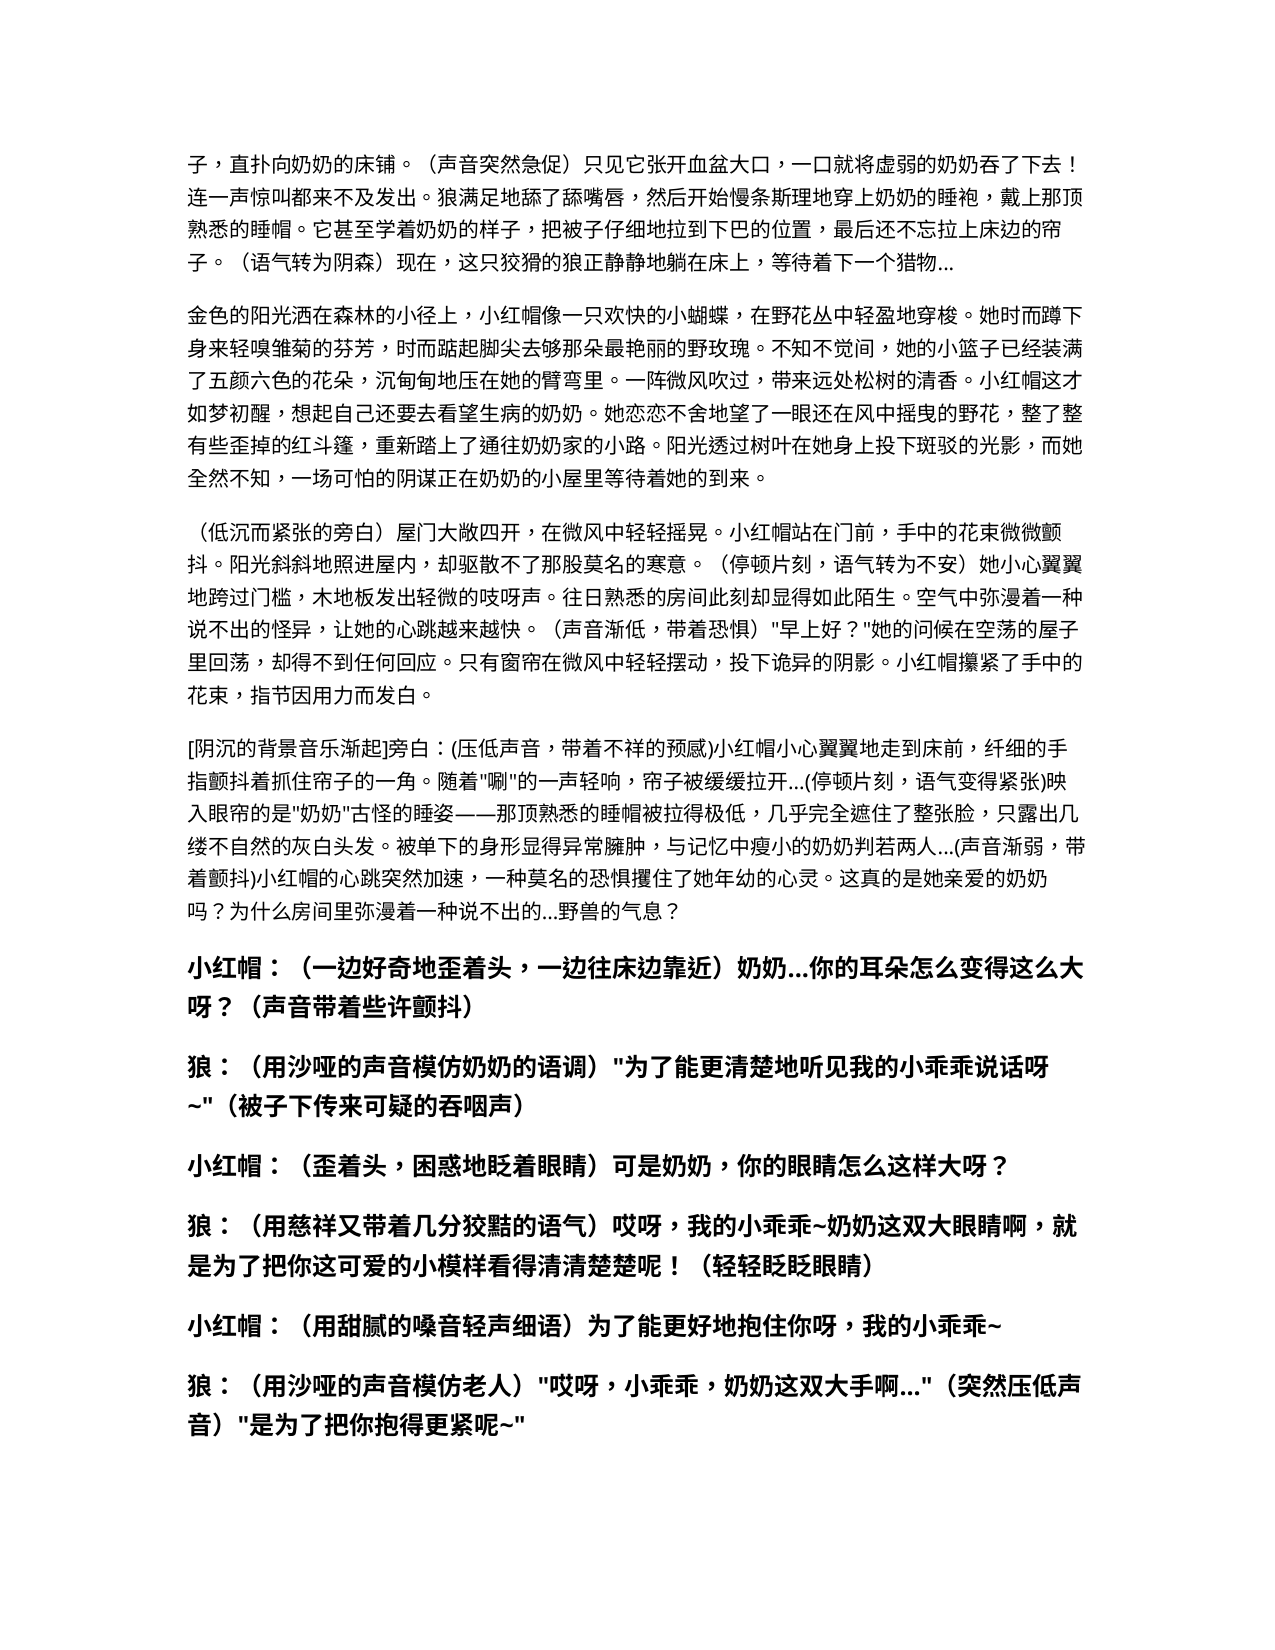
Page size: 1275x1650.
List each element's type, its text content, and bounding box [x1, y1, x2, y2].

text 金色的阳光洒在森林的小径上，小红帽像一只欢快的小蝴蝶，在野花丛中轻盈地穿梭。她时而蹲下身来轻嗅雏菊的芬芳，时而踮起脚尖去够那朵最艳丽的野玫瑰。不知不觉间，她的小篮子已经装满了五颜六色的花朵，沉甸甸地压在她的臂弯里。一阵微风吹过，带来远处松树的清香。小红帽这才如梦初醒，想起自己还要去看望生病的奶奶。她恋恋不舍地望了一眼还在风中摇曳的野花，整了整有些歪掉的红斗篷，重新踏上了通往奶奶家的小路。阳光透过树叶在她身上投下斑驳的光影，而她全然不知，一场可怕的阴谋正在奶奶的小屋里等待着她的到来。 [187, 301, 1087, 493]
text 狼：（用沙哑的声音模仿奶奶的语调）"为了能更清楚地听见我的小乖乖说话呀~"（被子下传来可疑的吞咽声） [187, 1050, 1087, 1123]
text （低沉而紧张的旁白）屋门大敞四开，在微风中轻轻摇晃。小红帽站在门前，手中的花束微微颤抖。阳光斜斜地照进屋内，却驱散不了那股莫名的寒意。（停顿片刻，语气转为不安）她小心翼翼地跨过门槛，木地板发出轻微的吱呀声。往日熟悉的房间此刻却显得如此陌生。空气中弥漫着一种说不出的怪异，让她的心跳越来越快。（声音渐低，带着恐惧）"早上好？"她的问候在空荡的屋子里回荡，却得不到任何回应。只有窗帘在微风中轻轻摆动，投下诡异的阴影。小红帽攥紧了手中的花束，指节因用力而发白。 [187, 518, 1087, 709]
text 狼：（用慈祥又带着几分狡黠的语气）哎呀，我的小乖乖~奶奶这双大眼睛啊，就是为了把你这可爱的小模样看得清清楚楚呢！（轻轻眨眨眼睛） [187, 1209, 1087, 1282]
text 小红帽：（用甜腻的嗓音轻声细语）为了能更好地抱住你呀，我的小乖乖~ [187, 1308, 1087, 1342]
text 小红帽：（歪着头，困惑地眨着眼睛）可是奶奶，你的眼睛怎么这样大呀？ [187, 1149, 1087, 1183]
text 狼：（用沙哑的声音模仿老人）"哎呀，小乖乖，奶奶这双大手啊..."（突然压低声音）"是为了把你抱得更紧呢~" [187, 1368, 1087, 1441]
text 小红帽：（一边好奇地歪着头，一边往床边靠近）奶奶...你的耳朵怎么变得这么大呀？（声音带着些许颤抖） [187, 951, 1087, 1024]
text [阴沉的背景音乐渐起]旁白：(压低声音，带着不祥的预感)小红帽小心翼翼地走到床前，纤细的手指颤抖着抓住帘子的一角。随着"唰"的一声轻响，帘子被缓缓拉开...(停顿片刻，语气变得紧张)映入眼帘的是"奶奶"古怪的睡姿——那顶熟悉的睡帽被拉得极低，几乎完全遮住了整张脸，只露出几缕不自然的灰白头发。被单下的身形显得异常臃肿，与记忆中瘦小的奶奶判若两人...(声音渐弱，带着颤抖)小红帽的心跳突然加速，一种莫名的恐惧攫住了她年幼的心灵。这真的是她亲爱的奶奶吗？为什么房间里弥漫着一种说不出的...野兽的气息？ [187, 734, 1087, 926]
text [187, 150, 1087, 276]
